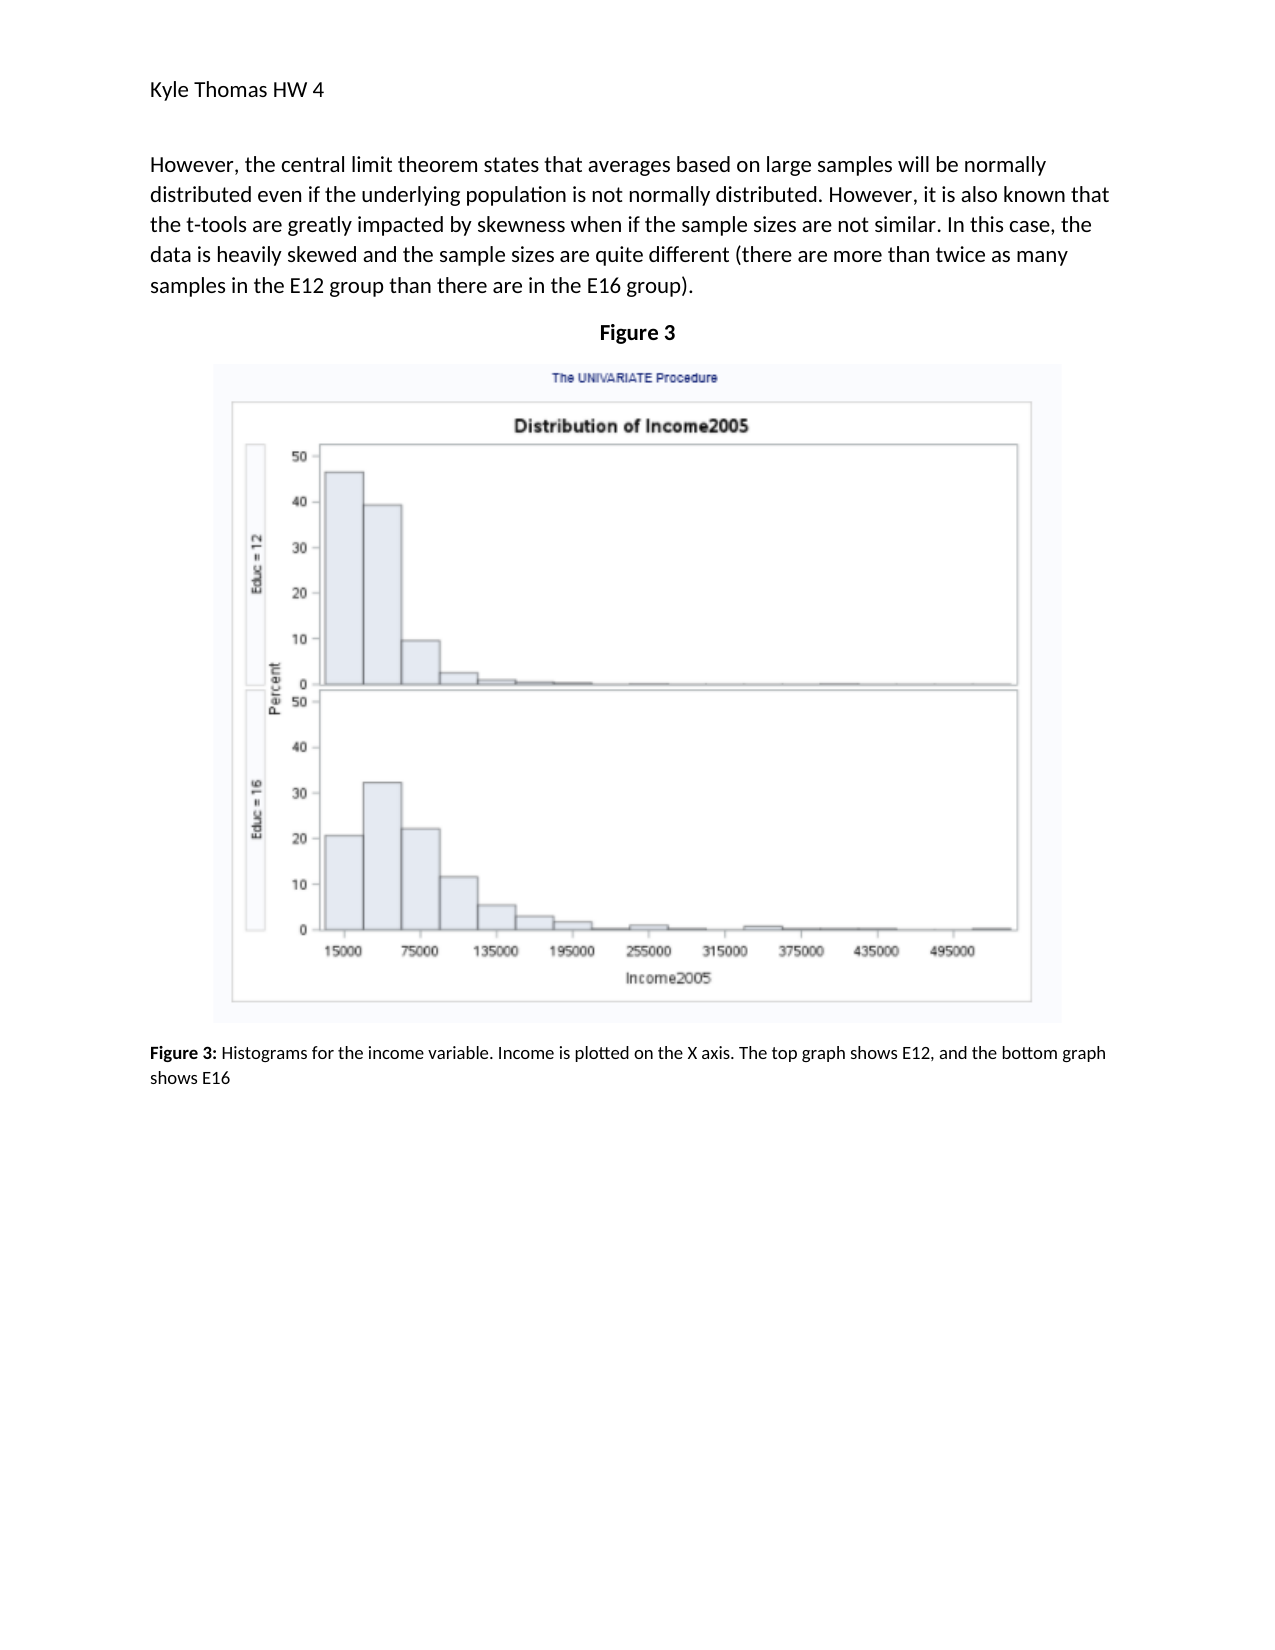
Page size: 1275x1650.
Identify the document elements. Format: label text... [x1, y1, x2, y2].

picture [213, 364, 1062, 1023]
text However, the central limit theorem states that averages based on large samples will be normally distributed even if the underlying population is not normally distributed. However, it is also known that the t-tools are greatly impacted by skewness when if the sample sizes are not similar. In this case, the data is heavily skewed and the sample sizes are quite different (there are more than twice as many samples in the E12 group than there are in the E16 group). [150, 150, 1125, 299]
text Figure 3: Histograms for the income variable. Income is plotted on the X axis. The top graph shows E12, and the bottom graph shows E16 [150, 1041, 1125, 1089]
text Figure 3 [150, 318, 1125, 346]
